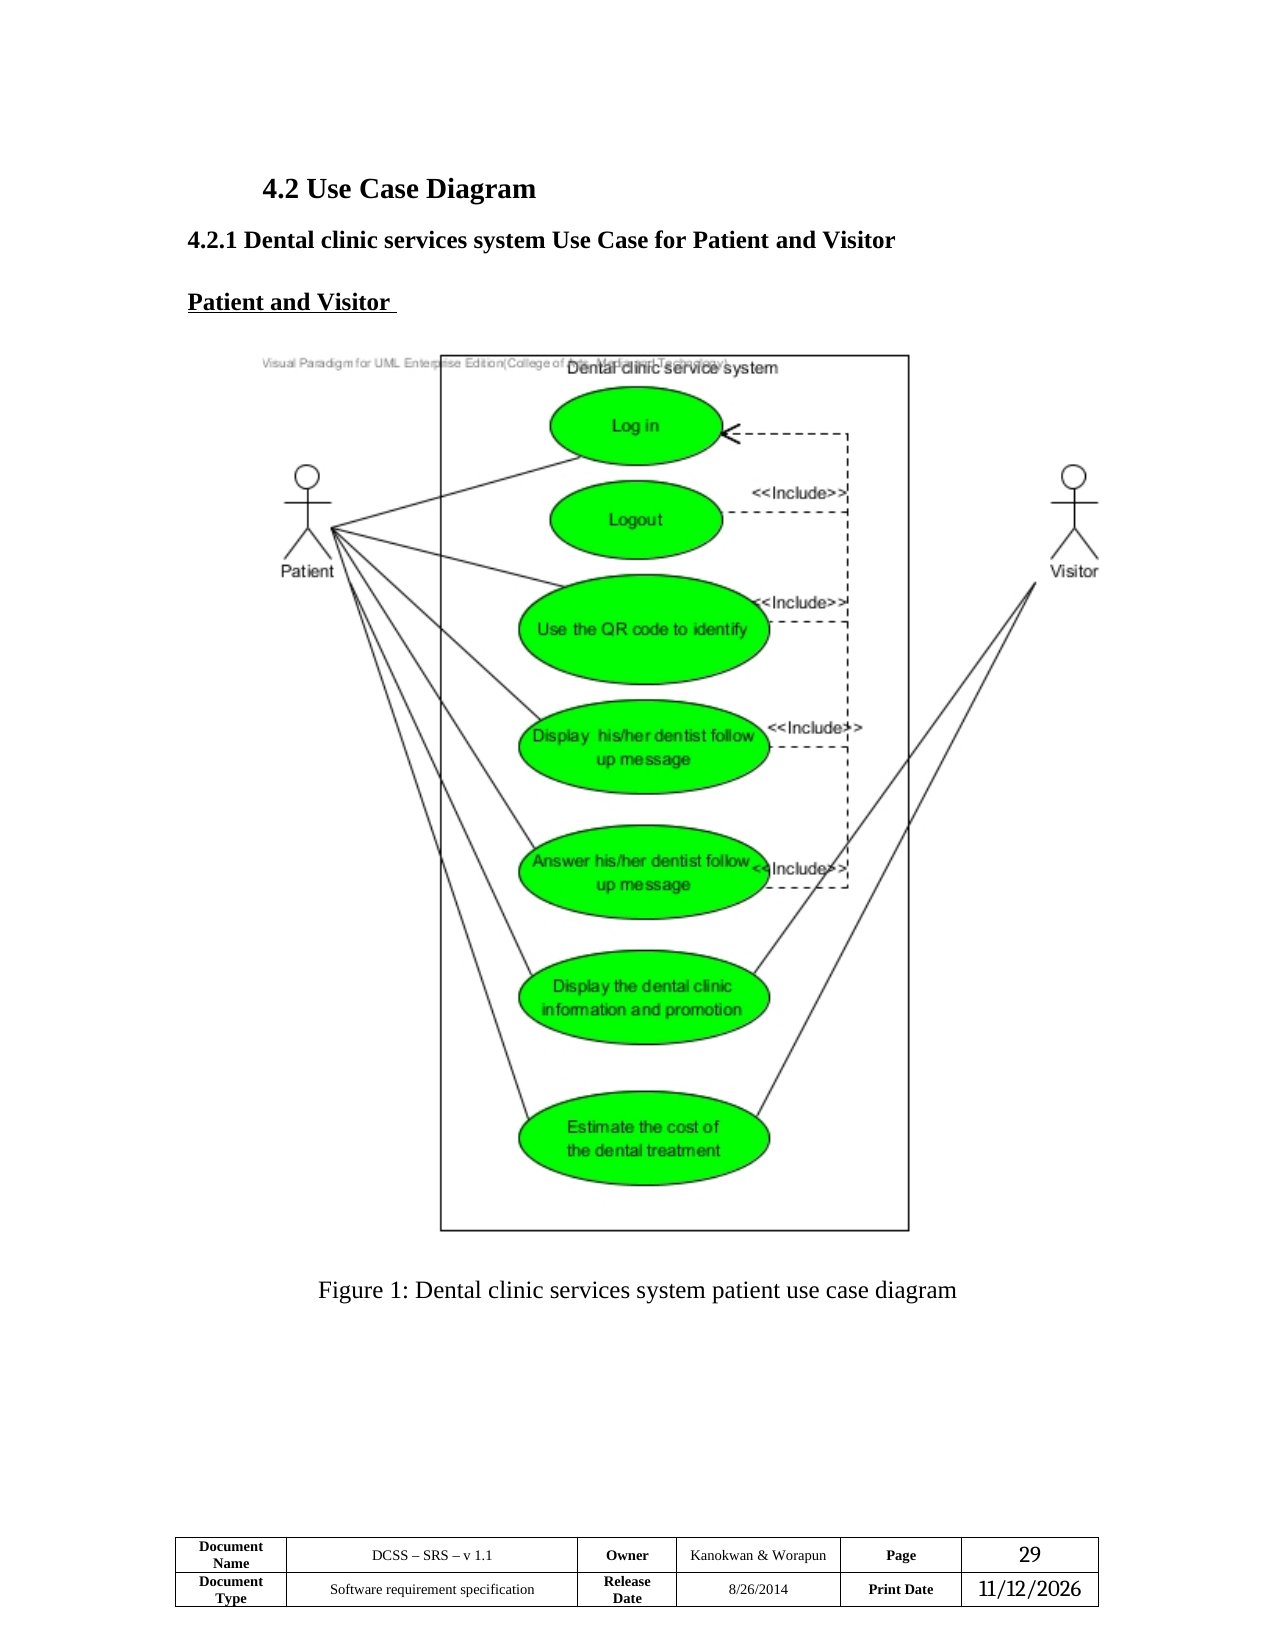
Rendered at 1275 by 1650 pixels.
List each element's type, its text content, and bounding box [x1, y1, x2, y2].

subtitle 4.2.1 Dental clinic services system Use Case for Patient and Visitor [187, 225, 1087, 254]
text Figure 1: Dental clinic services system patient use case diagram [187, 1275, 1087, 1303]
subtitle 4.2 Use Case Diagram [187, 171, 1087, 204]
picture [262, 353, 1121, 1238]
text Patient and Visitor [187, 287, 1087, 316]
